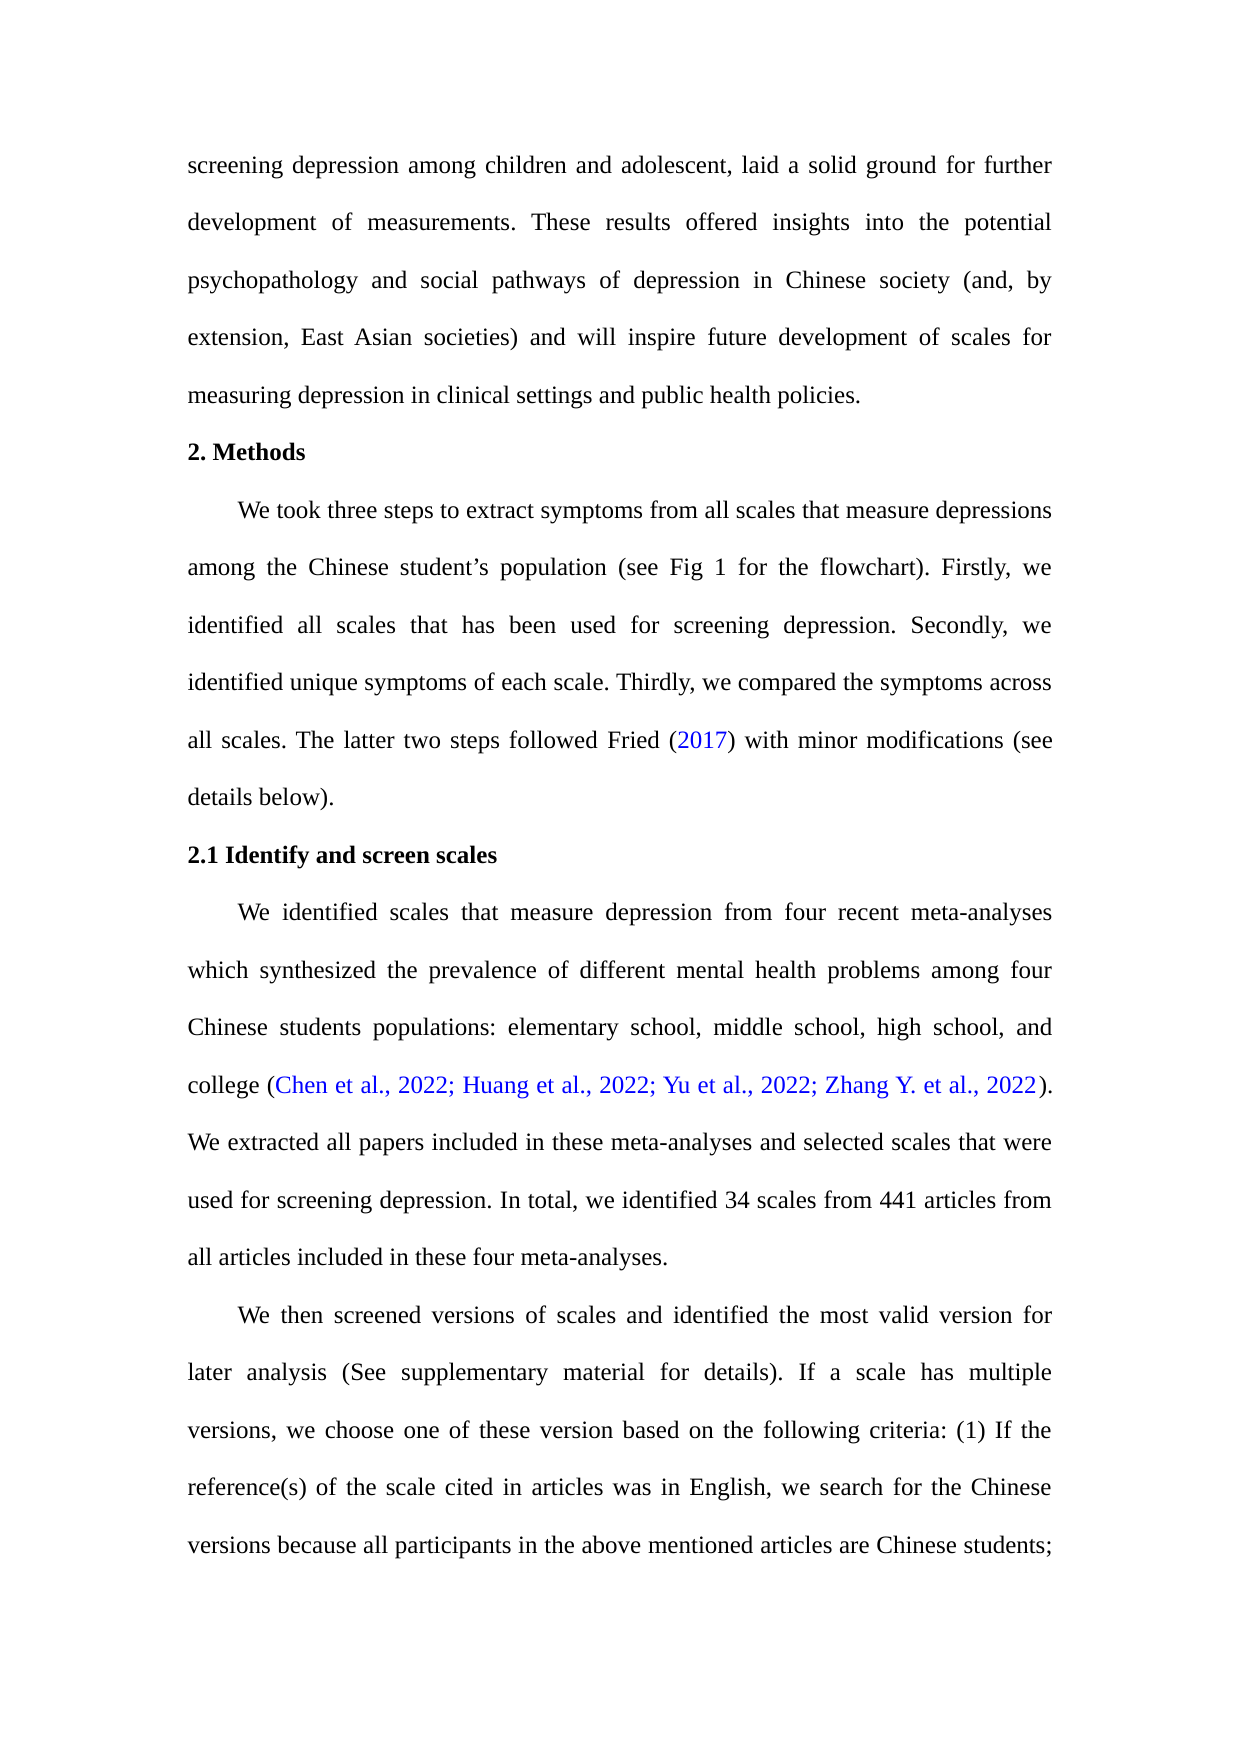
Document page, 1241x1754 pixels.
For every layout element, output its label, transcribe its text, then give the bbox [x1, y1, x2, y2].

text We took three steps to extract symptoms from all scales that measure depressions among the Chinese student’s population (see Fig 1 for the flowchart). Firstly, we identified all scales that has been used for screening depression. Secondly, we identified unique symptoms of each scale. Thirdly, we compared the symptoms across all scales. The latter two steps followed Fried (2017) with minor modifications (see details below). [187, 495, 1053, 811]
subtitle 2.1 Identify and screen scales [187, 840, 1053, 869]
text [187, 150, 1053, 409]
text We identified scales that measure depression from four recent meta-analyses which synthesized the prevalence of different mental health problems among four Chinese students populations: elementary school, middle school, high school, and college (Chen et al., 2022; Huang et al., 2022; Yu et al., 2022; Zhang Y. et al., 2022). We extracted all papers included in these meta-analyses and selected scales that were used for screening depression. In total, we identified 34 scales from 441 articles from all articles included in these four meta-analyses. [187, 897, 1053, 1271]
subtitle 2. Methods [187, 437, 1053, 466]
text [187, 1300, 1053, 1559]
